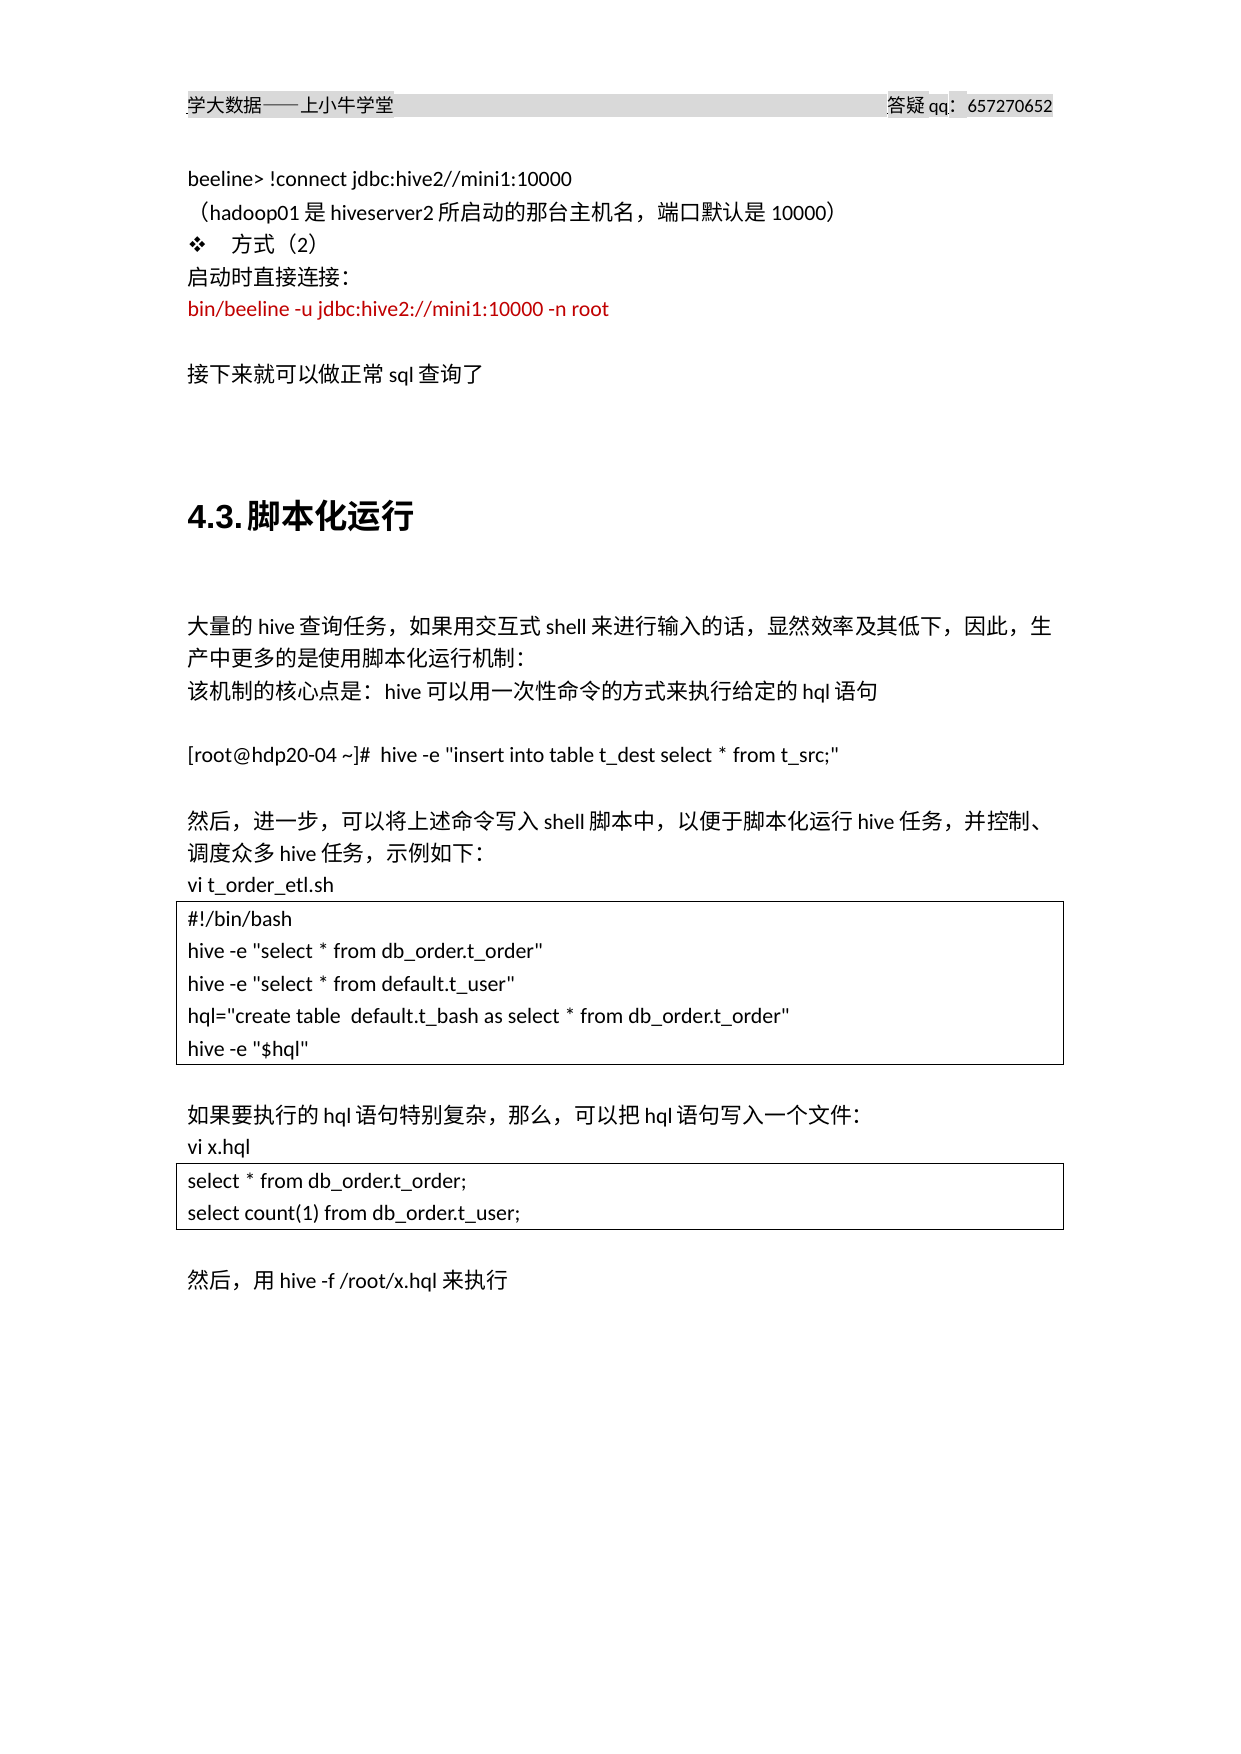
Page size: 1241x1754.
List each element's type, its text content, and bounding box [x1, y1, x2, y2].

text vi x.hql [187, 1130, 1053, 1163]
text 该机制的核心点是：hive可以用一次性命令的方式来执行给定的hql语句 [187, 673, 1053, 706]
text 如果要执行的hql语句特别复杂，那么，可以把hql语句写入一个文件： [187, 1098, 1053, 1130]
text bin/beeline -u jdbc:hive2://mini1:10000 -n root [187, 292, 1053, 324]
text 然后，用hive -f /root/x.hql 来执行 [187, 1262, 1053, 1295]
text 启动时直接连接： [187, 259, 1053, 292]
text vi t_order_etl.sh [187, 868, 1053, 901]
table_header #!/bin/bash hive -e "select * from db_order.t_order" hive -e "select * from default.t_user" hql="create table default.t_bash as select * from db_order.t_order" hive -e "$hql" [177, 902, 1063, 1064]
text （hadoop01是hiveserver2所启动的那台主机名，端口默认是10000） [187, 194, 1053, 227]
list 方式（2） [187, 227, 1053, 259]
subtitle 脚本化运行 [187, 482, 1053, 547]
table_header select * from db_order.t_order; select count(1) from db_order.t_user; [177, 1164, 1063, 1229]
text 大量的hive查询任务，如果用交互式shell来进行输入的话，显然效率及其低下，因此，生产中更多的是使用脚本化运行机制： [187, 608, 1053, 673]
text [root@hdp20-04 ~]# hive -e "insert into table t_dest select * from t_src;" [187, 738, 1053, 771]
text 接下来就可以做正常sql查询了 [187, 357, 1053, 389]
text 然后，进一步，可以将上述命令写入shell脚本中，以便于脚本化运行hive任务，并控制、调度众多hive任务，示例如下： [187, 803, 1053, 868]
text beeline> !connect jdbc:hive2//mini1:10000 [187, 162, 1053, 194]
